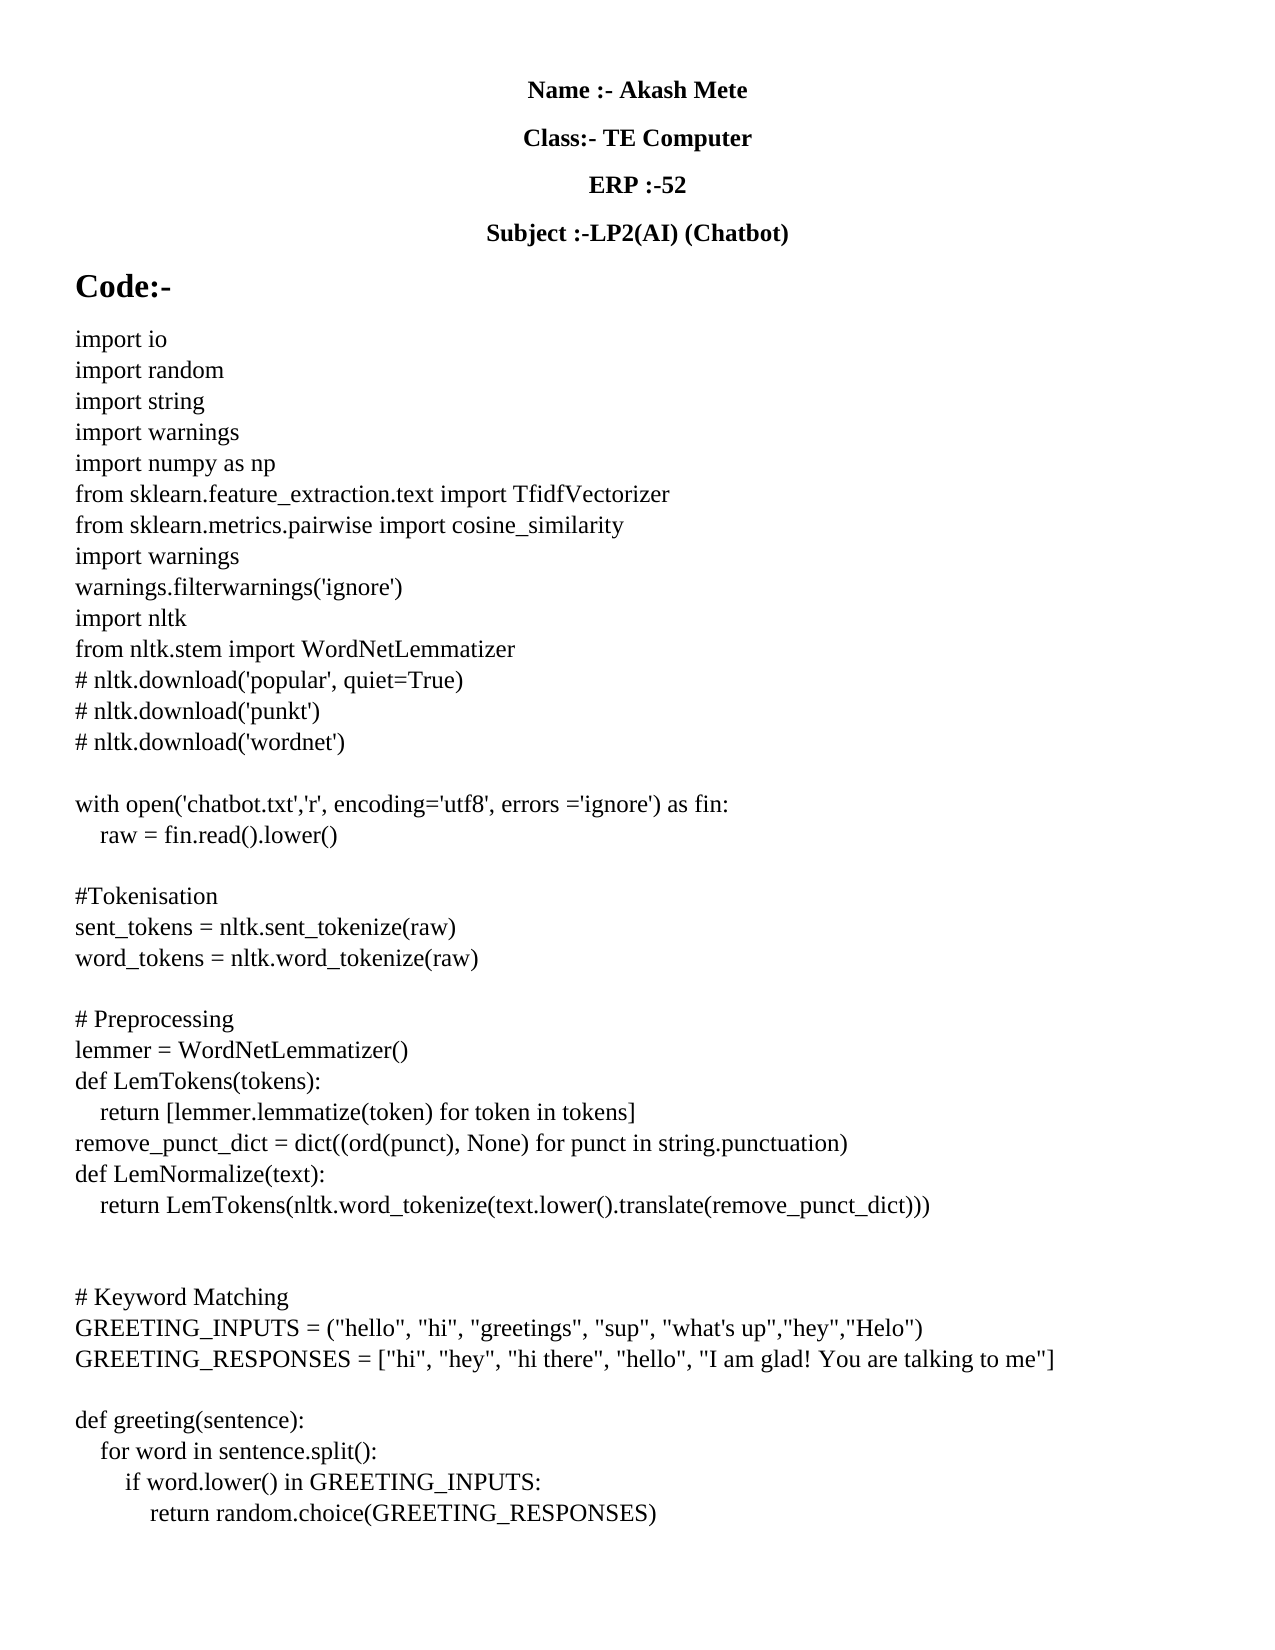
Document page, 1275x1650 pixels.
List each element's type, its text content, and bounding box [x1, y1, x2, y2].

text ERP :-52 [75, 170, 1200, 199]
text Code:- [75, 266, 1200, 304]
text Subject :-LP2(AI) (Chatbot) [75, 218, 1200, 247]
text Class:- TE Computer [75, 123, 1200, 151]
text Name :- Akash Mete [75, 75, 1200, 104]
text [75, 324, 1200, 1557]
